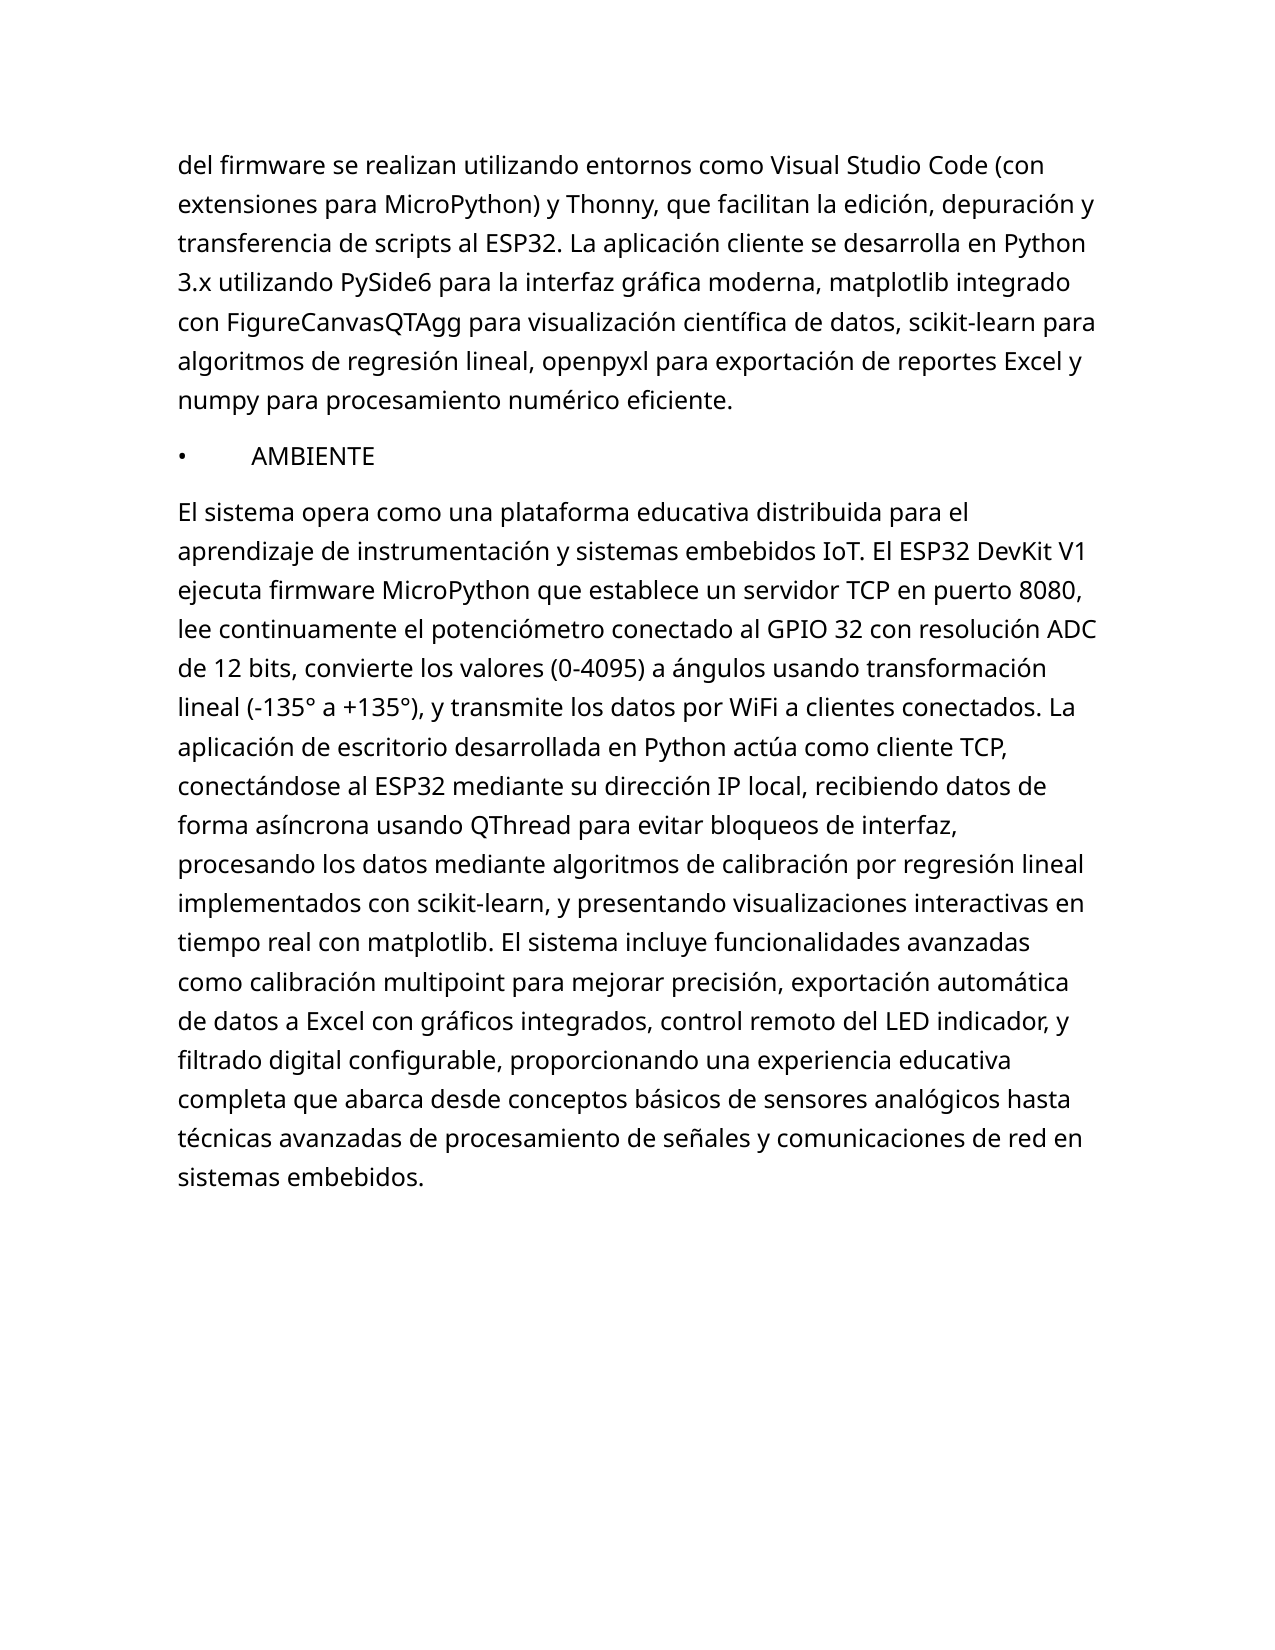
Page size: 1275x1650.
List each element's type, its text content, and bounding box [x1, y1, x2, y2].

text El sistema opera como una plataforma educativa distribuida para el aprendizaje de instrumentación y sistemas embebidos IoT. El ESP32 DevKit V1 ejecuta firmware MicroPython que establece un servidor TCP en puerto 8080, lee continuamente el potenciómetro conectado al GPIO 32 con resolución ADC de 12 bits, convierte los valores (0-4095) a ángulos usando transformación lineal (-135° a +135°), y transmite los datos por WiFi a clientes conectados. La aplicación de escritorio desarrollada en Python actúa como cliente TCP, conectándose al ESP32 mediante su dirección IP local, recibiendo datos de forma asíncrona usando QThread para evitar bloqueos de interfaz, procesando los datos mediante algoritmos de calibración por regresión lineal implementados con scikit-learn, y presentando visualizaciones interactivas en tiempo real con matplotlib. El sistema incluye funcionalidades avanzadas como calibración multipoint para mejorar precisión, exportación automática de datos a Excel con gráficos integrados, control remoto del LED indicador, y filtrado digital configurable, proporcionando una experiencia educativa completa que abarca desde conceptos básicos de sensores analógicos hasta técnicas avanzadas de procesamiento de señales y comunicaciones de red en sistemas embebidos. [177, 494, 1098, 1194]
text • AMBIENTE [177, 438, 1098, 472]
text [177, 148, 1098, 417]
